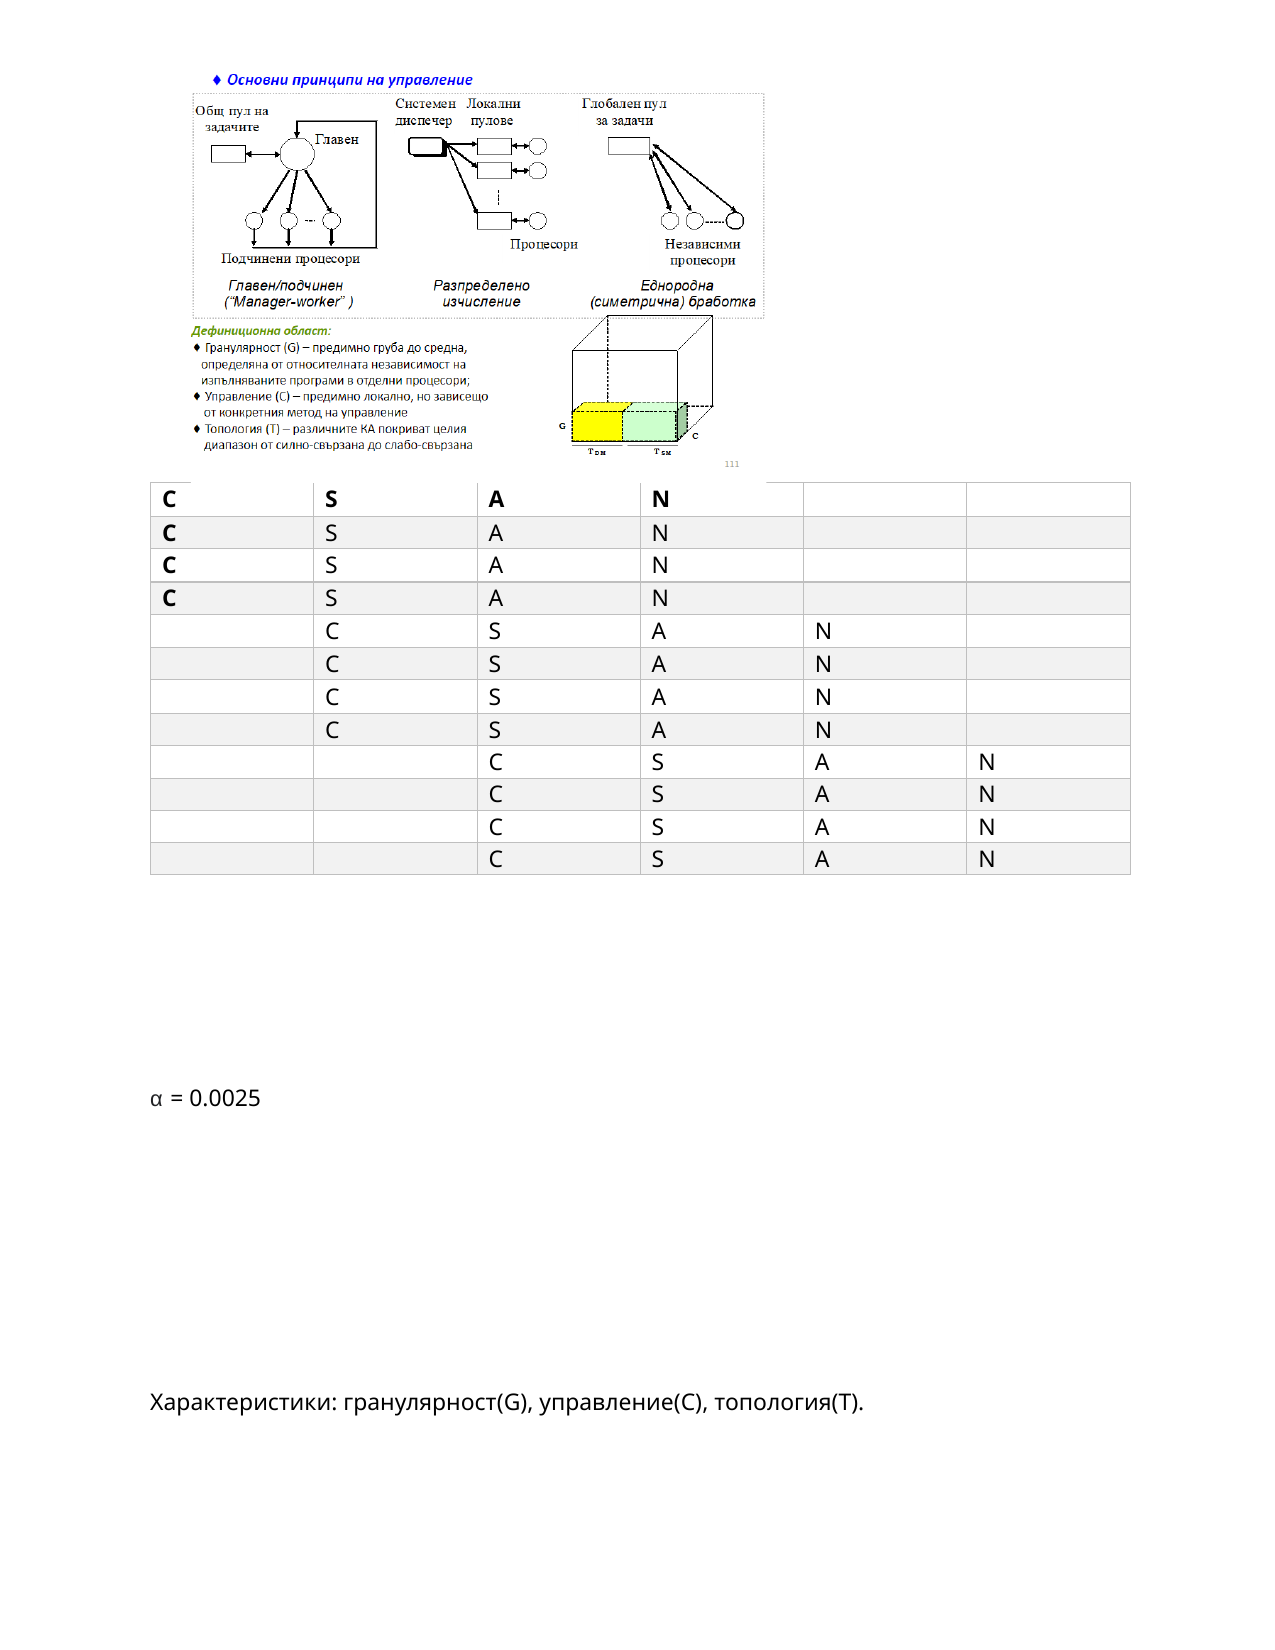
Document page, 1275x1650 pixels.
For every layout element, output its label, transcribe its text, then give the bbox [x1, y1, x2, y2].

table_cell N [804, 615, 966, 647]
table_cell A [804, 811, 966, 842]
table_cell C [314, 648, 477, 679]
table_cell A [804, 746, 966, 777]
table_cell N [804, 680, 966, 713]
table_cell S [641, 746, 803, 777]
table_cell A [641, 648, 803, 679]
table_cell S [478, 615, 640, 647]
table_cell A [478, 517, 640, 548]
table_cell C [478, 843, 640, 874]
table_cell S [314, 517, 477, 548]
table_cell C [478, 811, 640, 842]
table_cell S [314, 549, 477, 581]
table_cell N [967, 746, 1130, 777]
table_cell C [151, 517, 313, 548]
table_cell S [641, 779, 803, 810]
table_cell [314, 746, 477, 777]
table_cell [151, 615, 313, 647]
table_cell [151, 811, 313, 842]
table_cell [314, 811, 477, 842]
table_cell N [641, 549, 803, 581]
table_cell C [151, 583, 313, 614]
table_cell A [641, 615, 803, 647]
table_cell C [314, 615, 477, 647]
table_cell [967, 549, 1130, 581]
table_cell S [478, 680, 640, 713]
table_cell N [641, 517, 803, 548]
table_cell C [478, 779, 640, 810]
table_cell A [641, 714, 803, 745]
table_cell [151, 680, 313, 713]
table_cell N [804, 648, 966, 679]
table_cell C [151, 549, 313, 581]
table_cell C [478, 746, 640, 777]
text α = 0.0025 [150, 1082, 1125, 1113]
table_cell N [967, 843, 1130, 874]
table_cell S [478, 714, 640, 745]
table_cell N [967, 779, 1130, 810]
table_cell C [314, 714, 477, 745]
table_cell S [641, 843, 803, 874]
table_header A [478, 483, 640, 516]
table_header S [314, 483, 477, 516]
table_cell [314, 779, 477, 810]
table_cell [967, 648, 1130, 679]
table_header C [151, 483, 313, 516]
table_header [967, 483, 1130, 516]
table_header N [641, 483, 803, 516]
table_cell A [804, 779, 966, 810]
table_cell [967, 517, 1130, 548]
table_cell [151, 648, 313, 679]
table_cell [967, 680, 1130, 713]
table_cell A [804, 843, 966, 874]
table_cell [804, 549, 966, 581]
table_cell [151, 714, 313, 745]
table_cell [314, 843, 477, 874]
table_cell A [478, 583, 640, 614]
table_cell N [967, 811, 1130, 842]
table_cell [967, 583, 1130, 614]
table_cell [151, 843, 313, 874]
table_cell S [478, 648, 640, 679]
table_cell [967, 714, 1130, 745]
table_cell [804, 583, 966, 614]
table_cell [967, 615, 1130, 647]
table_cell [151, 779, 313, 810]
table_cell A [478, 549, 640, 581]
picture [190, 64, 767, 483]
table_cell N [641, 583, 803, 614]
table_cell [151, 746, 313, 777]
table_cell S [641, 811, 803, 842]
table_cell [804, 517, 966, 548]
text Характеристики: гранулярност(G), управление(C), топология(T). [150, 1386, 1125, 1417]
table_cell S [314, 583, 477, 614]
table_cell C [314, 680, 477, 713]
table_cell N [804, 714, 966, 745]
table_cell A [641, 680, 803, 713]
table_header [804, 483, 966, 516]
